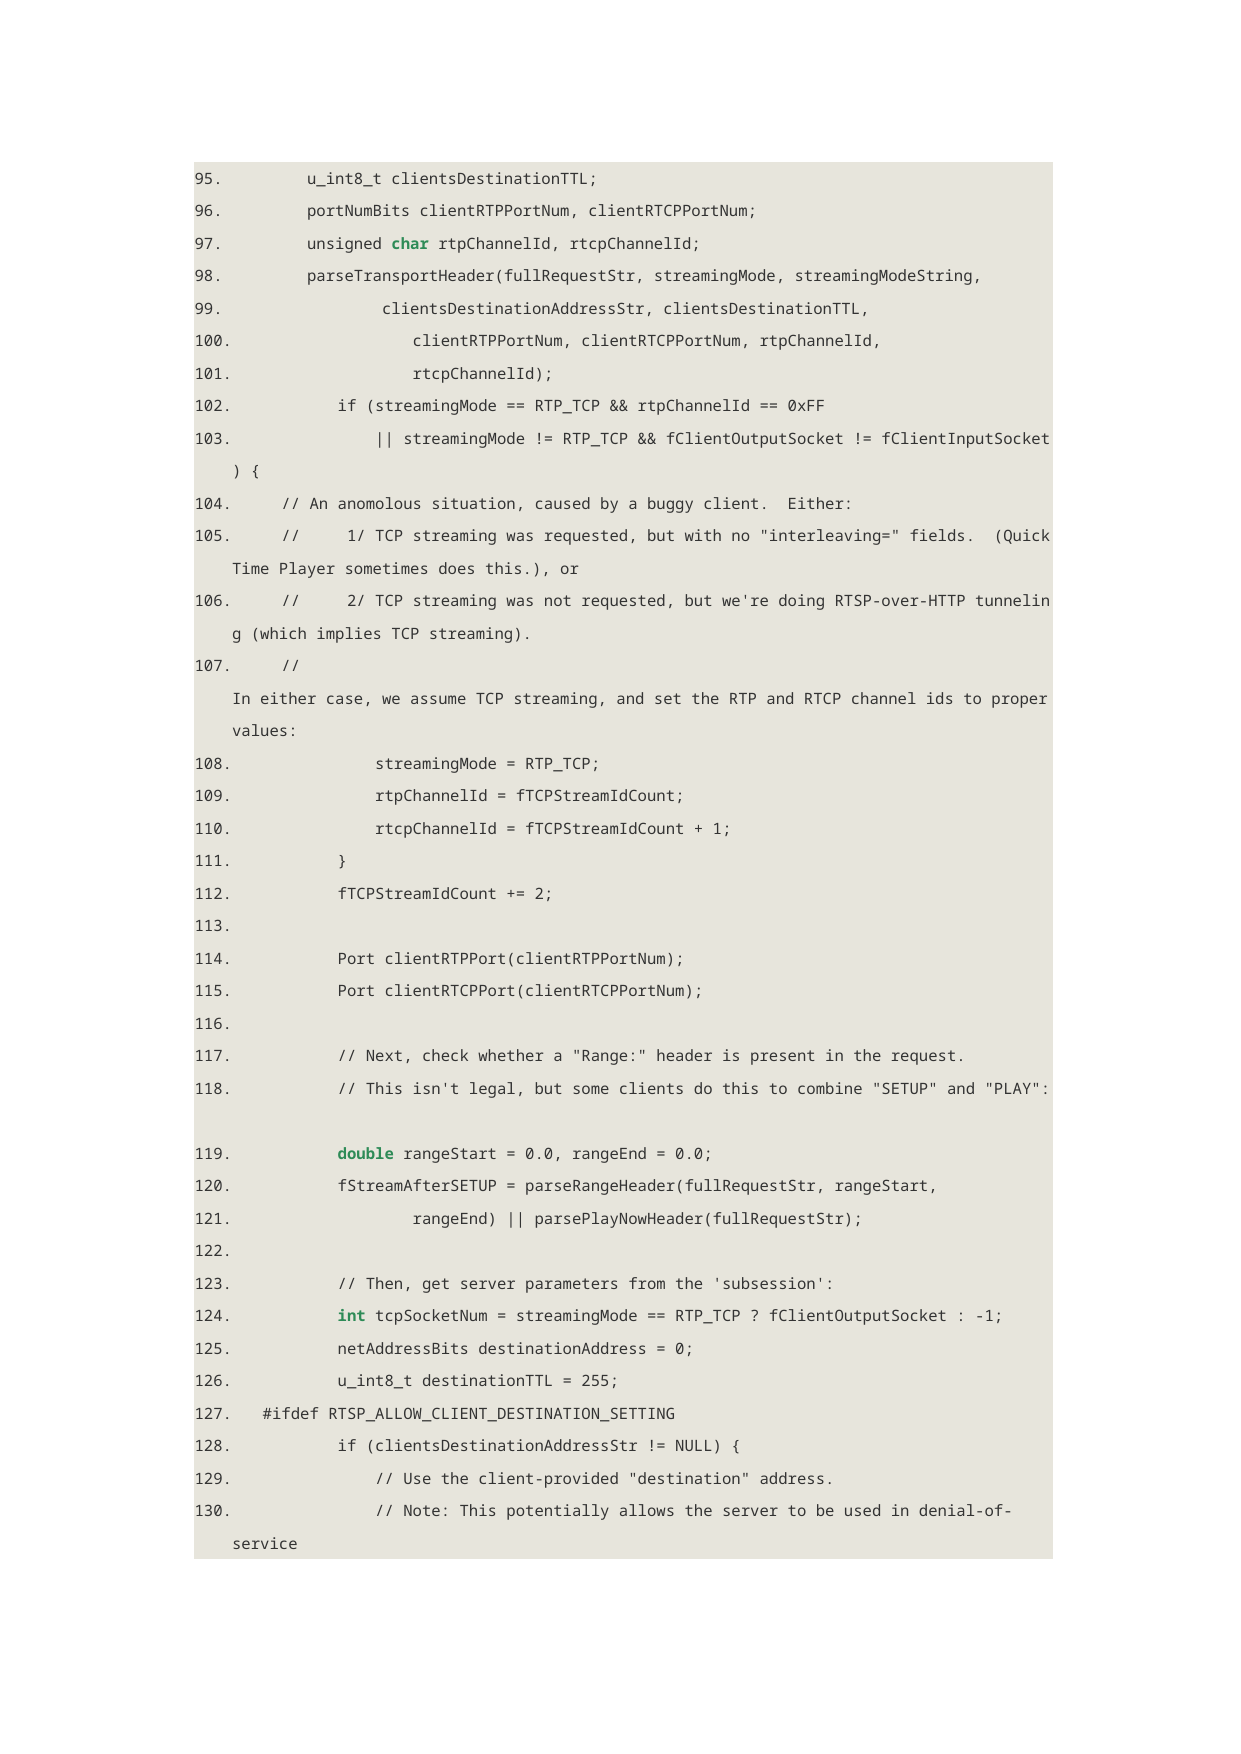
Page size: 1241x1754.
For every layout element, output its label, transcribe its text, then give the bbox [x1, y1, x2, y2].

list // Then, get server parameters from the 'subsession': [194, 1267, 1053, 1299]
list || streamingMode != RTP_TCP && fClientOutputSocket != fClientInputSocket) { [194, 422, 1053, 487]
list clientsDestinationAddressStr, clientsDestinationTTL, [194, 292, 1053, 324]
list u_int8_t destinationTTL = 255; [194, 1364, 1053, 1397]
list // In either case, we assume TCP streaming, and set the RTP and RTCP channel ids to proper values: [194, 649, 1053, 747]
list fStreamAfterSETUP = parseRangeHeader(fullRequestStr, rangeStart, [194, 1169, 1053, 1202]
list // Use the client-provided "destination" address. [194, 1462, 1053, 1494]
list Port clientRTCPPort(clientRTCPPortNum); [194, 974, 1053, 1007]
list rtpChannelId = fTCPStreamIdCount; [194, 779, 1053, 812]
list fTCPStreamIdCount += 2; [194, 877, 1053, 909]
list streamingMode = RTP_TCP; [194, 747, 1053, 779]
list netAddressBits destinationAddress = 0; [194, 1332, 1053, 1364]
list clientRTPPortNum, clientRTCPPortNum, rtpChannelId, [194, 324, 1053, 357]
list // 1/ TCP streaming was requested, but with no "interleaving=" fields. (QuickTime Player sometimes does this.), or [194, 519, 1053, 584]
list double rangeStart = 0.0, rangeEnd = 0.0; [194, 1137, 1053, 1169]
list unsigned char rtpChannelId, rtcpChannelId; [194, 227, 1053, 259]
list int tcpSocketNum = streamingMode == RTP_TCP ? fClientOutputSocket : -1; [194, 1299, 1053, 1332]
list // Note: This potentially allows the server to be used in denial-of-service [194, 1494, 1053, 1559]
list rangeEnd) || parsePlayNowHeader(fullRequestStr); [194, 1202, 1053, 1234]
list // 2/ TCP streaming was not requested, but we're doing RTSP-over-HTTP tunneling (which implies TCP streaming). [194, 584, 1053, 649]
list // Next, check whether a "Range:" header is present in the request. [194, 1039, 1053, 1072]
list rtcpChannelId = fTCPStreamIdCount + 1; [194, 812, 1053, 844]
list parseTransportHeader(fullRequestStr, streamingMode, streamingModeString, [194, 259, 1053, 292]
list Port clientRTPPort(clientRTPPortNum); [194, 942, 1053, 974]
list u_int8_t clientsDestinationTTL; [194, 162, 1053, 194]
list if (clientsDestinationAddressStr != NULL) { [194, 1429, 1053, 1462]
list portNumBits clientRTPPortNum, clientRTCPPortNum; [194, 194, 1053, 227]
list // An anomolous situation, caused by a buggy client. Either: [194, 487, 1053, 519]
list rtcpChannelId); [194, 357, 1053, 389]
list // This isn't legal, but some clients do this to combine "SETUP" and "PLAY": [194, 1072, 1053, 1137]
list if (streamingMode == RTP_TCP && rtpChannelId == 0xFF [194, 389, 1053, 422]
list } [194, 844, 1053, 877]
list #ifdef RTSP_ALLOW_CLIENT_DESTINATION_SETTING [194, 1397, 1053, 1429]
